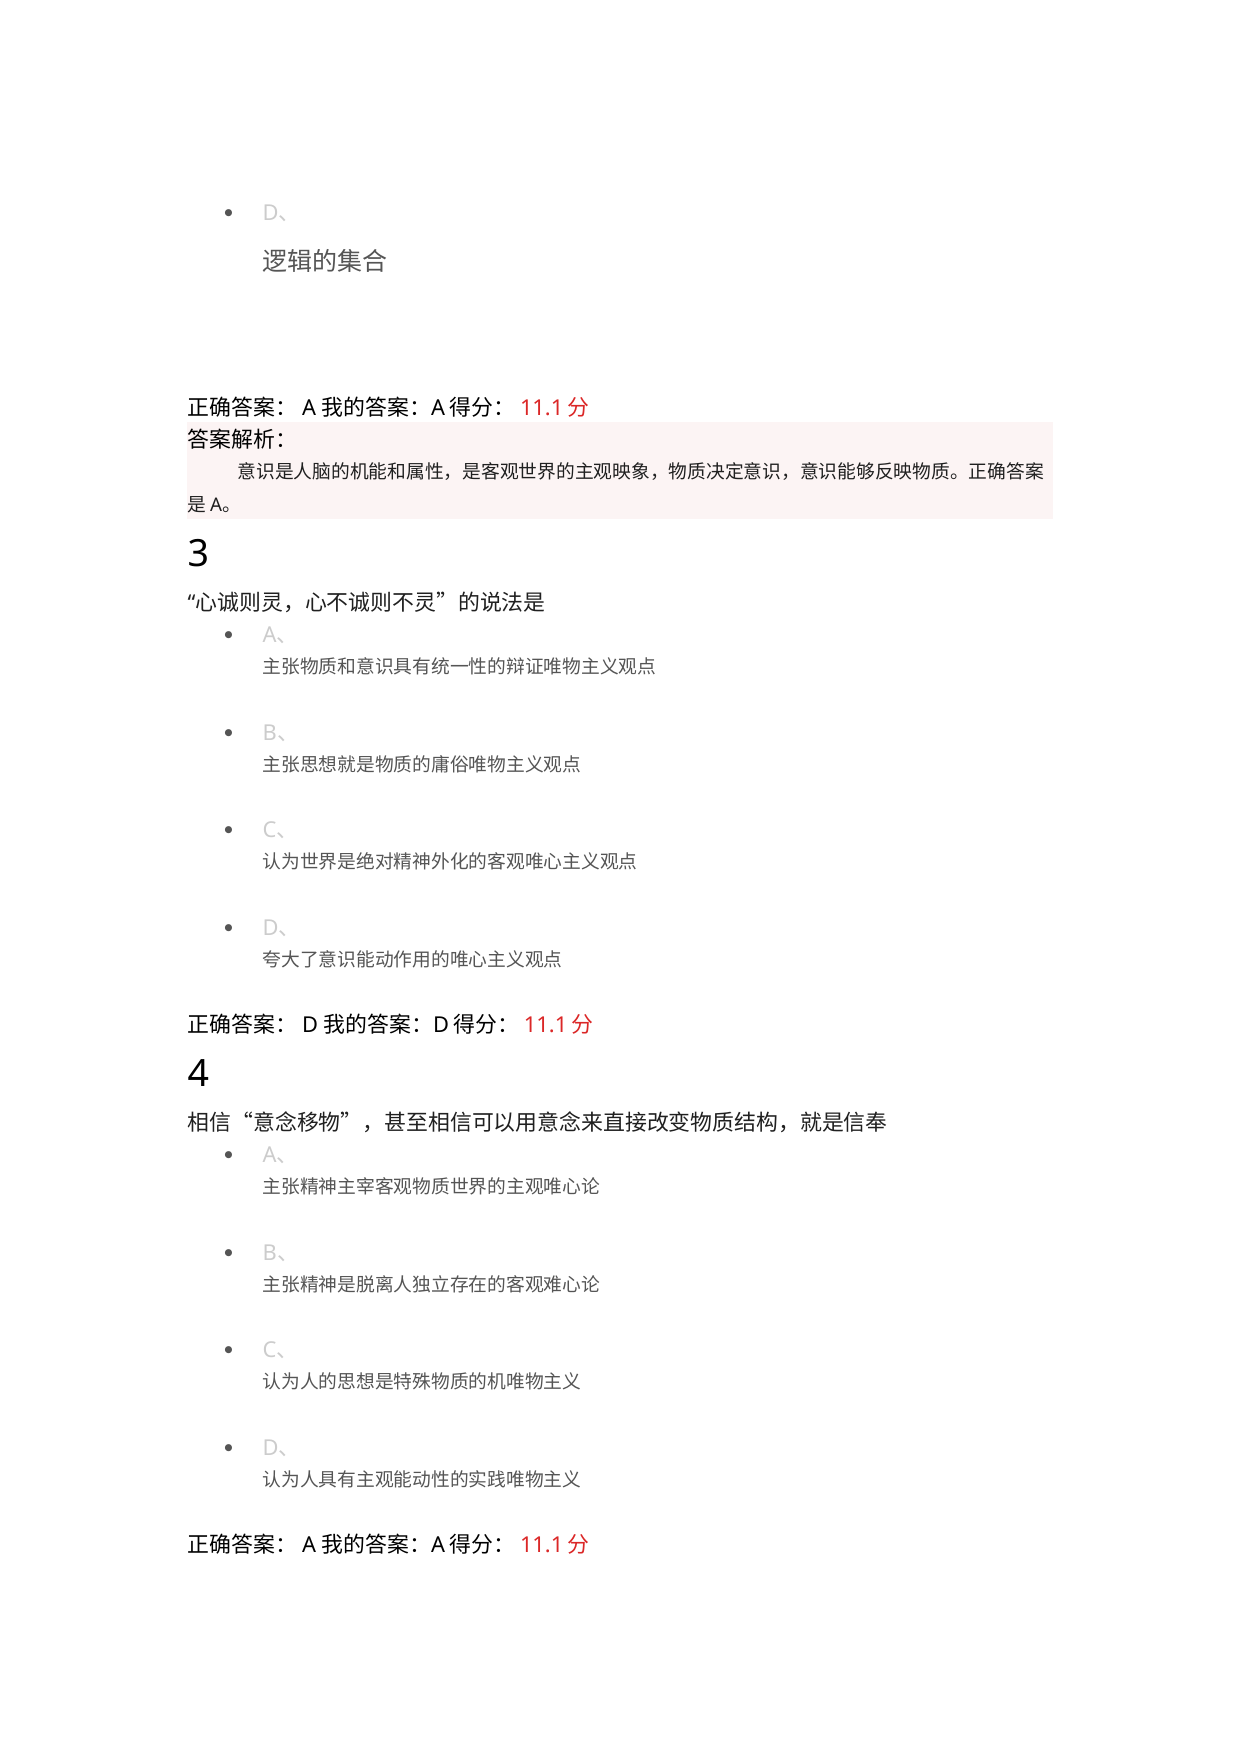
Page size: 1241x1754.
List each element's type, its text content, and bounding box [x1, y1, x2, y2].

text 逻辑的集合 [262, 227, 1053, 292]
text 相信“意念移物”，甚至相信可以用意念来直接改变物质结构，就是信奉 [187, 1104, 1053, 1137]
text 正确答案： D 我的答案：D得分： 11.1分 [187, 1007, 1053, 1039]
text 3 [187, 519, 1053, 584]
text 意识是人脑的机能和属性，是客观世界的主观映象，物质决定意识，意识能够反映物质。正确答案是A。 [187, 454, 1053, 519]
text 正确答案： A 我的答案：A得分： 11.1分 [187, 1527, 1053, 1559]
list C、 [225, 1332, 1053, 1364]
list B、 [225, 1234, 1053, 1267]
list A、 [225, 617, 1053, 649]
list A、 [225, 1137, 1053, 1169]
text 答案解析： [187, 422, 1053, 454]
list D、 [225, 1429, 1053, 1462]
text 主张思想就是物质的庸俗唯物主义观点 [262, 747, 1053, 779]
list D、 [225, 194, 1053, 227]
list B、 [225, 714, 1053, 747]
text 主张精神是脱离人独立存在的客观难心论 [262, 1267, 1053, 1299]
text “心诚则灵，心不诚则不灵”的说法是 [187, 584, 1053, 617]
list C、 [225, 812, 1053, 844]
text 4 [187, 1039, 1053, 1104]
text 正确答案： A 我的答案：A得分： 11.1分 [187, 389, 1053, 422]
text 认为人的思想是特殊物质的机唯物主义 [262, 1364, 1053, 1397]
text 夸大了意识能动作用的唯心主义观点 [262, 942, 1053, 974]
text 认为世界是绝对精神外化的客观唯心主义观点 [262, 844, 1053, 877]
text 主张物质和意识具有统一性的辩证唯物主义观点 [262, 649, 1053, 682]
list D、 [225, 909, 1053, 942]
text 主张精神主宰客观物质世界的主观唯心论 [262, 1169, 1053, 1202]
text 认为人具有主观能动性的实践唯物主义 [262, 1462, 1053, 1494]
